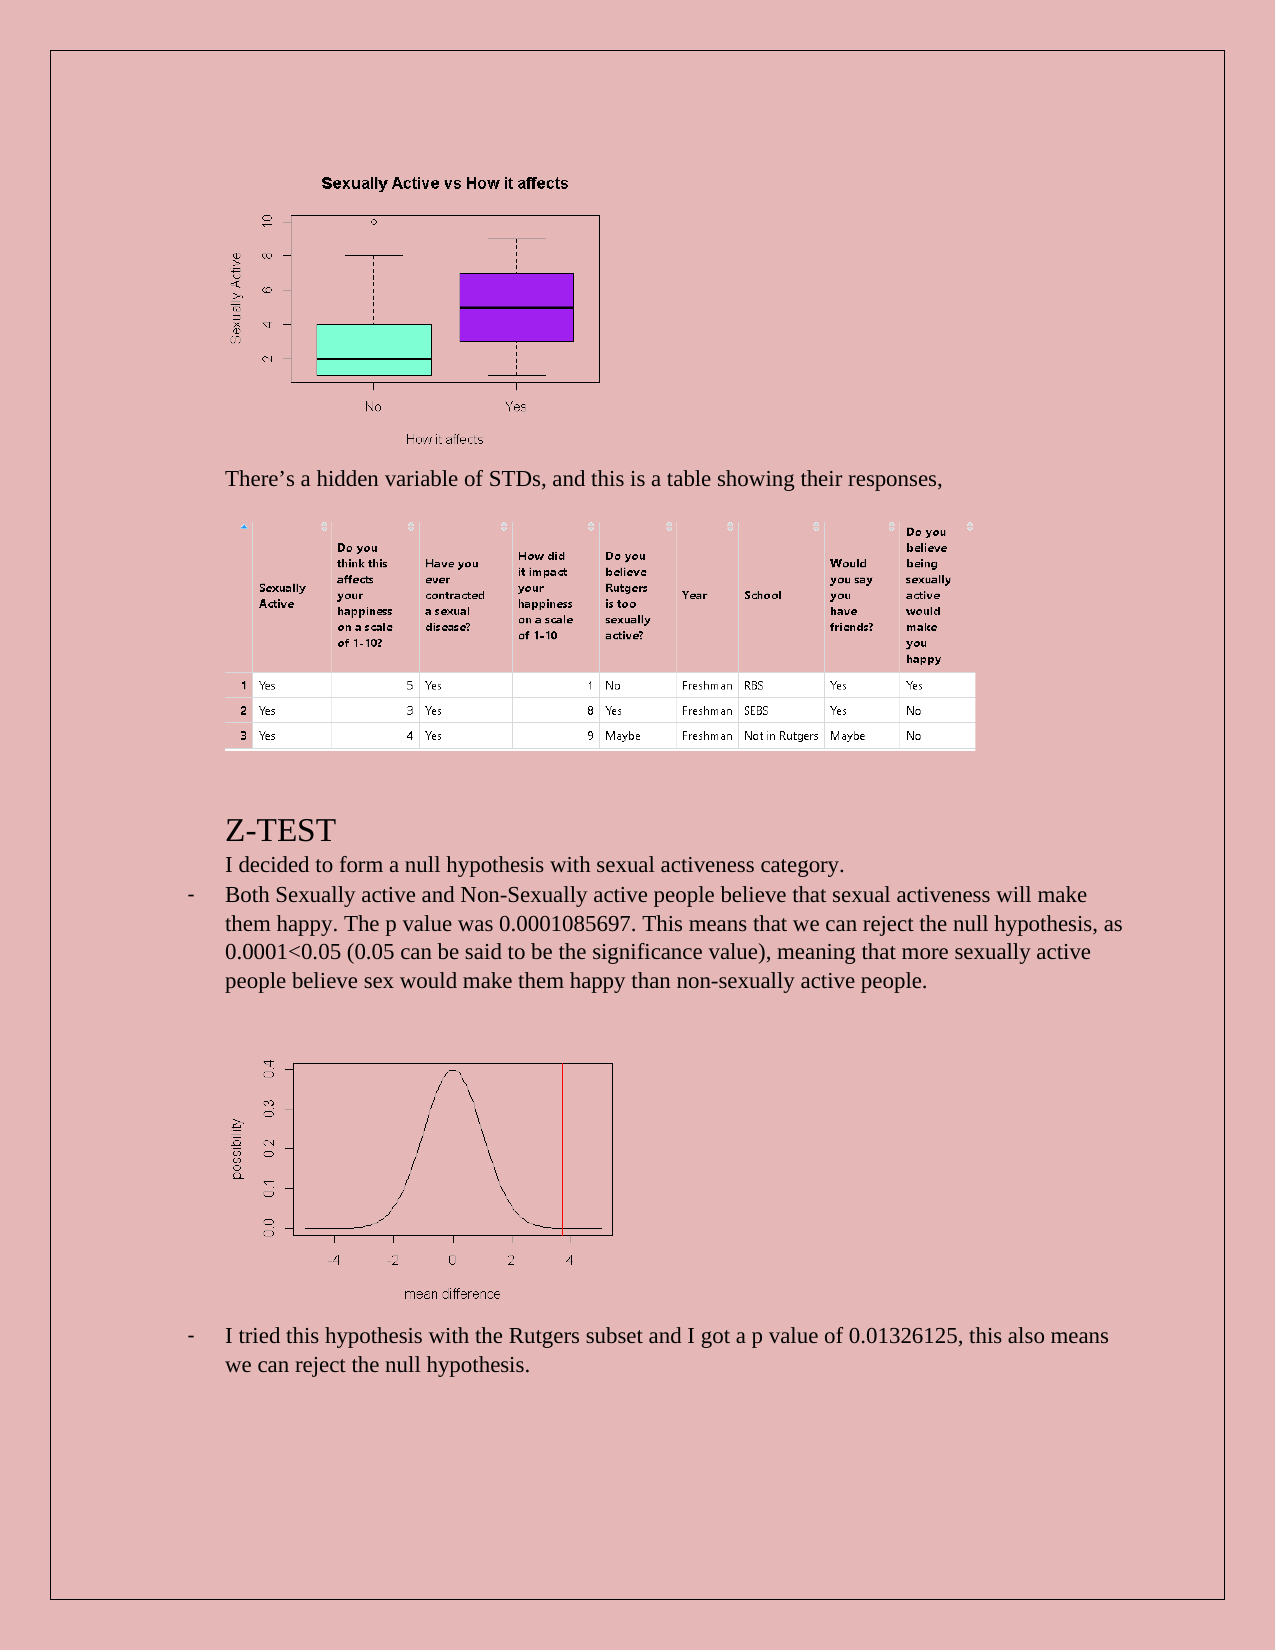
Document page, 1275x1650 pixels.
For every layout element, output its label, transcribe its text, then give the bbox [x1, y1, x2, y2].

list There’s a hidden variable of STDs, and this is a table showing their responses, [225, 465, 1125, 492]
list Both Sexually active and Non-Sexually active people believe that sexual activeness will make them happy. The p value was 0.0001085697. This means that we can reject the null hypothesis, as 0.0001<0.05 (0.05 can be said to be the significance value), meaning that more sexually active people believe sex would make them happy than non-sexually active people. [187, 880, 1125, 993]
list Z-TEST [225, 810, 1125, 848]
picture [225, 522, 976, 751]
picture [225, 150, 633, 464]
picture [225, 995, 647, 1319]
list I tried this hypothesis with the Rutgers subset and I got a p value of 0.01326125, this also means we can reject the null hypothesis. [187, 1321, 1125, 1377]
list I decided to form a null hypothesis with sexual activeness category. [225, 851, 1125, 878]
